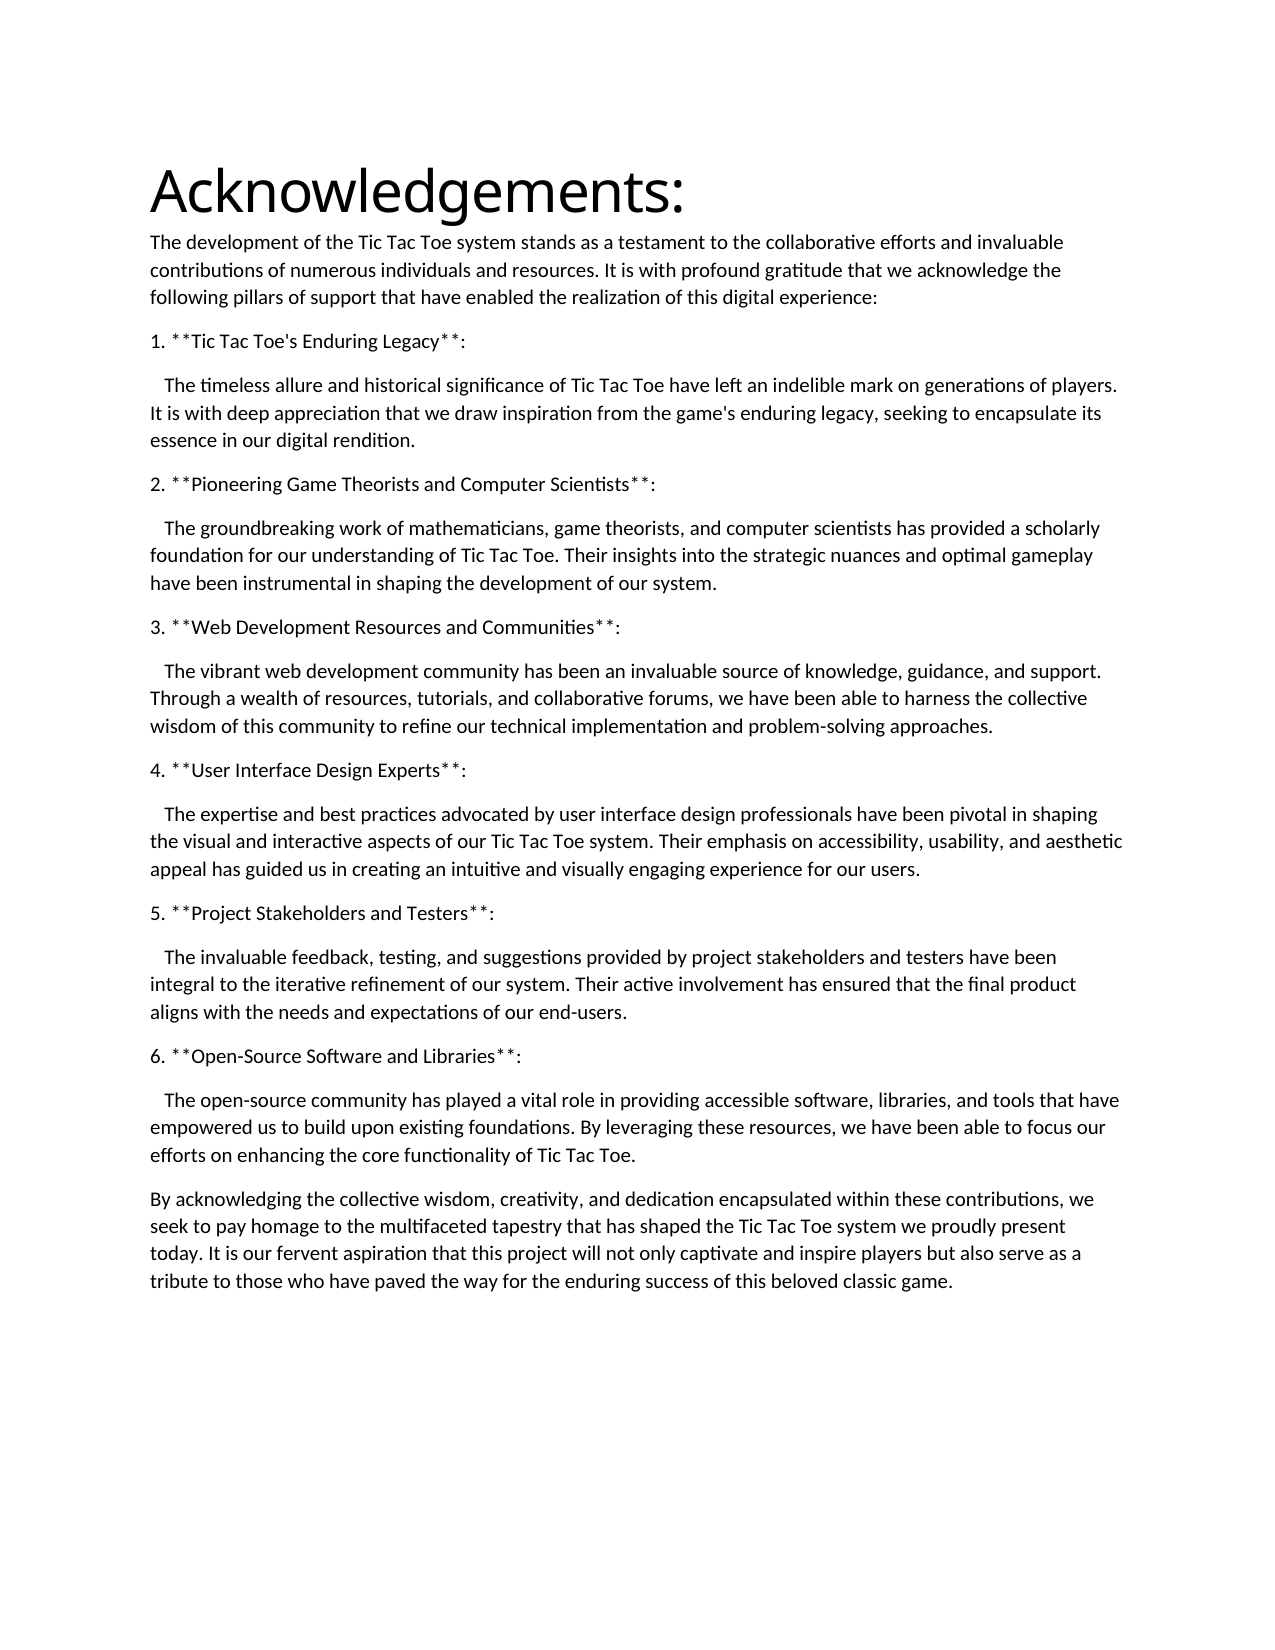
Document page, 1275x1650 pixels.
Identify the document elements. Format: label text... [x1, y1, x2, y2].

text The invaluable feedback, testing, and suggestions provided by project stakeholders and testers have been integral to the iterative refinement of our system. Their active involvement has ensured that the final product aligns with the needs and expectations of our end-users. [150, 944, 1125, 1024]
text 3. **Web Development Resources and Communities**: [150, 614, 1125, 639]
text The vibrant web development community has been an invaluable source of knowledge, guidance, and support. Through a wealth of resources, tutorials, and collaborative forums, we have been able to harness the collective wisdom of this community to refine our technical implementation and problem-solving approaches. [150, 658, 1125, 738]
title Acknowledgements: [150, 150, 1125, 229]
text The groundbreaking work of mathematicians, game theorists, and computer scientists has provided a scholarly foundation for our understanding of Tic Tac Toe. Their insights into the strategic nuances and optimal gameplay have been instrumental in shaping the development of our system. [150, 515, 1125, 596]
text 5. **Project Stakeholders and Testers**: [150, 900, 1125, 925]
text The open-source community has played a vital role in providing accessible software, libraries, and tools that have empowered us to build upon existing foundations. By leveraging these resources, we have been able to focus our efforts on enhancing the core functionality of Tic Tac Toe. [150, 1087, 1125, 1167]
text 4. **User Interface Design Experts**: [150, 757, 1125, 782]
text 2. **Pioneering Game Theorists and Computer Scientists**: [150, 471, 1125, 497]
text 1. **Tic Tac Toe's Enduring Legacy**: [150, 328, 1125, 354]
text The development of the Tic Tac Toe system stands as a testament to the collaborative efforts and invaluable contributions of numerous individuals and resources. It is with profound gratitude that we acknowledge the following pillars of support that have enabled the realization of this digital experience: [150, 229, 1125, 310]
text The timeless allure and historical significance of Tic Tac Toe have left an indelible mark on generations of players. It is with deep appreciation that we draw inspiration from the game's enduring legacy, seeking to encapsulate its essence in our digital rendition. [150, 372, 1125, 453]
text The expertise and best practices advocated by user interface design professionals have been pivotal in shaping the visual and interactive aspects of our Tic Tac Toe system. Their emphasis on accessibility, usability, and aesthetic appeal has guided us in creating an intuitive and visually engaging experience for our users. [150, 801, 1125, 881]
text By acknowledging the collective wisdom, creativity, and dedication encapsulated within these contributions, we seek to pay homage to the multifaceted tapestry that has shaped the Tic Tac Toe system we proudly present today. It is our fervent aspiration that this project will not only captivate and inspire players but also serve as a tribute to those who have paved the way for the enduring success of this beloved classic game. [150, 1186, 1125, 1293]
text 6. **Open-Source Software and Libraries**: [150, 1043, 1125, 1068]
